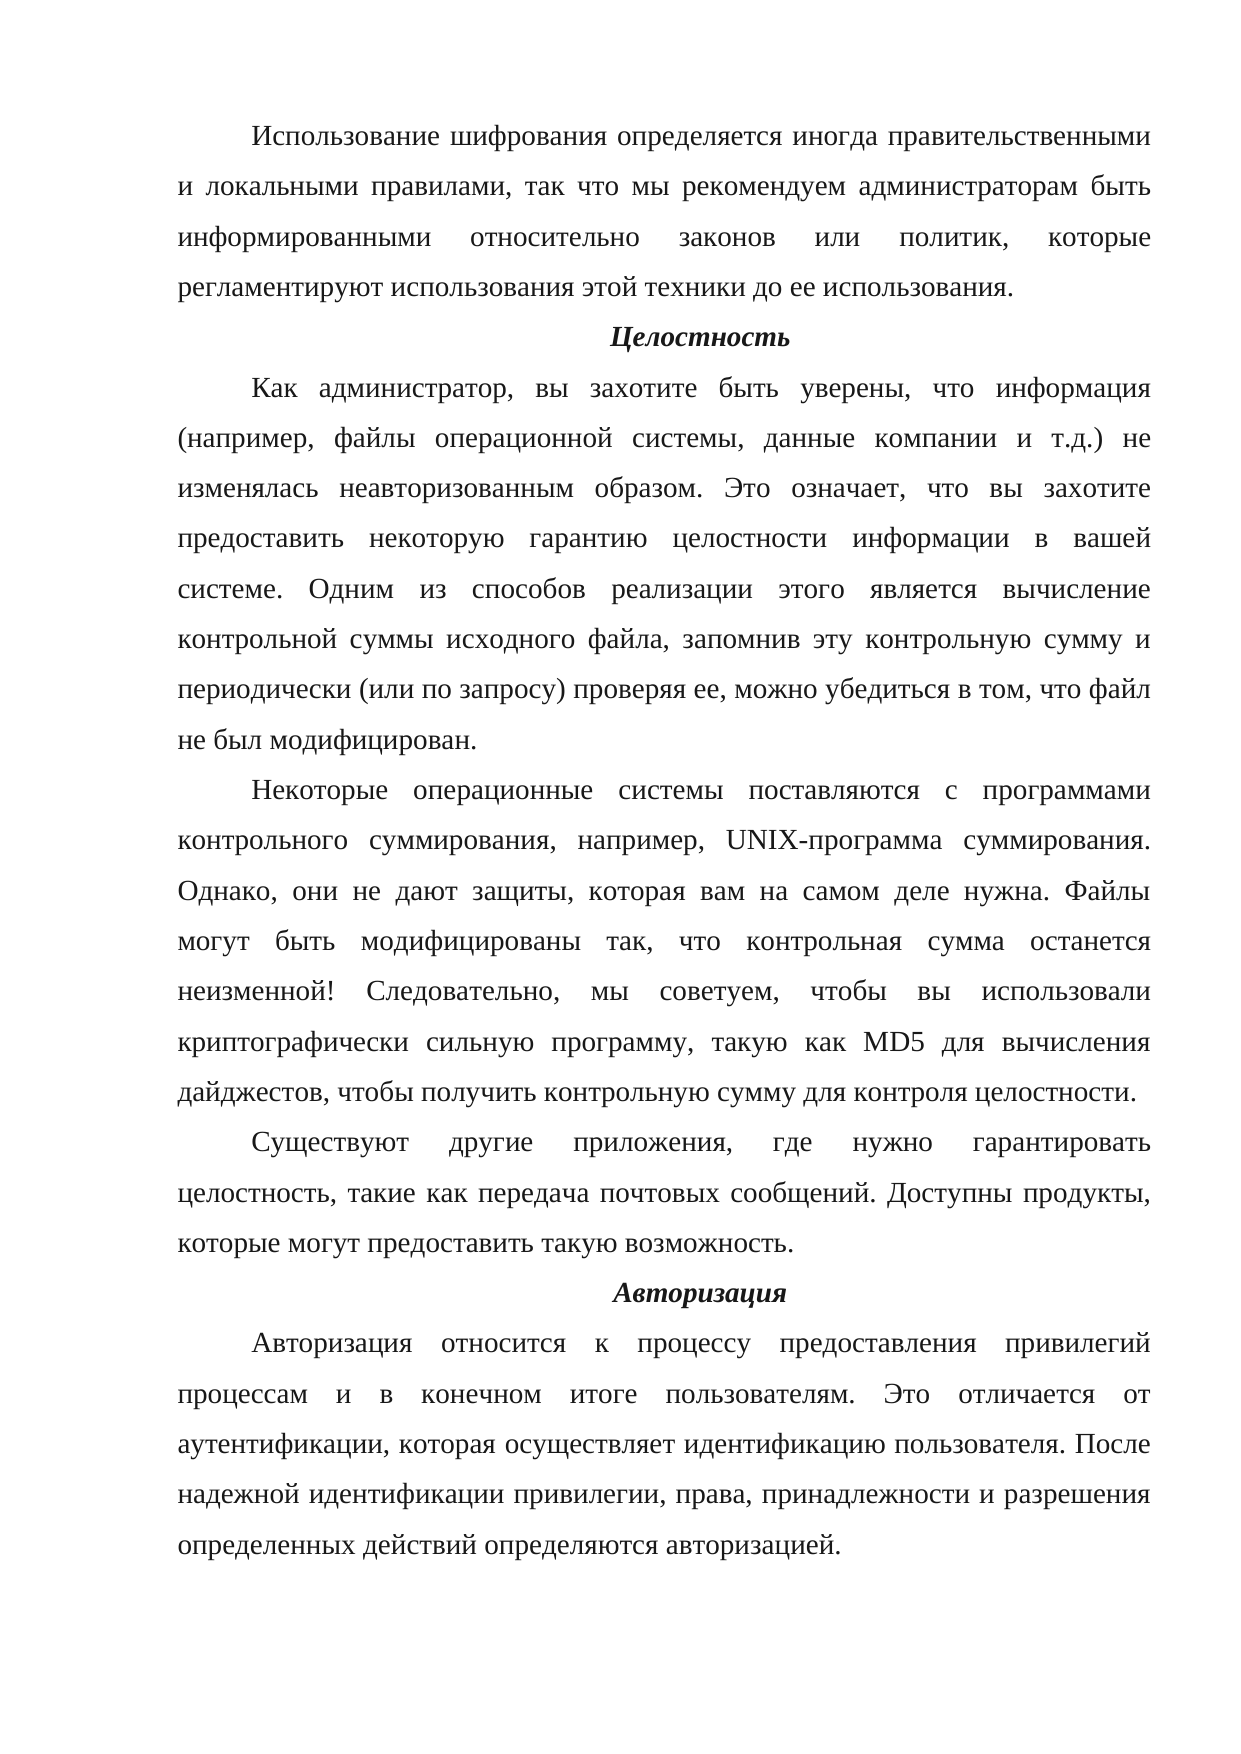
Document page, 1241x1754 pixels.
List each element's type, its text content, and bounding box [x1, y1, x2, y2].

text Некоторые операционные системы поставляются с программами контрольного суммирования, например, UNIX-программа суммирования. Однако, они не дают защиты, которая вам на самом деле нужна. Файлы могут быть модифицированы так, что контрольная сумма останется неизменной! Следовательно, мы советуем, чтобы вы использовали криптографически сильную программу, такую как MD5 для вычисления дайджестов, чтобы получить контрольную сумму для контроля целостности. [177, 772, 1152, 1108]
text Как администратор, вы захотите быть уверены, что информация (например, файлы операционной системы, данные компании и т.д.) не изменялась неавторизованным образом. Это означает, что вы захотите предоставить некоторую гарантию целостности информации в вашей системе. Одним из способов реализации этого является вычисление контрольной суммы исходного файла, запомнив эту контрольную сумму и периодически (или по запросу) проверяя ее, можно убедиться в том, что файл не был модифицирован. [177, 370, 1152, 755]
text Авторизация [177, 1275, 1152, 1309]
text Целостность [177, 319, 1152, 353]
text Авторизация относится к процессу предоставления привилегий процессам и в конечном итоге пользователям. Это отличается от аутентификации, которая осуществляет идентификацию пользователя. После надежной идентификации привилегии, права, принадлежности и разрешения определенных действий определяются авторизацией. [177, 1326, 1152, 1560]
text Существуют другие приложения, где нужно гарантировать целостность, такие как передача почтовых сообщений. Доступны продукты, которые могут предоставить такую возможность. [177, 1124, 1152, 1258]
text Использование шифрования определяется иногда правительственными и локальными правилами, так что мы рекомендуем администраторам быть информированными относительно законов или политик, которые регламентируют использования этой техники до ее использования. [177, 118, 1152, 303]
